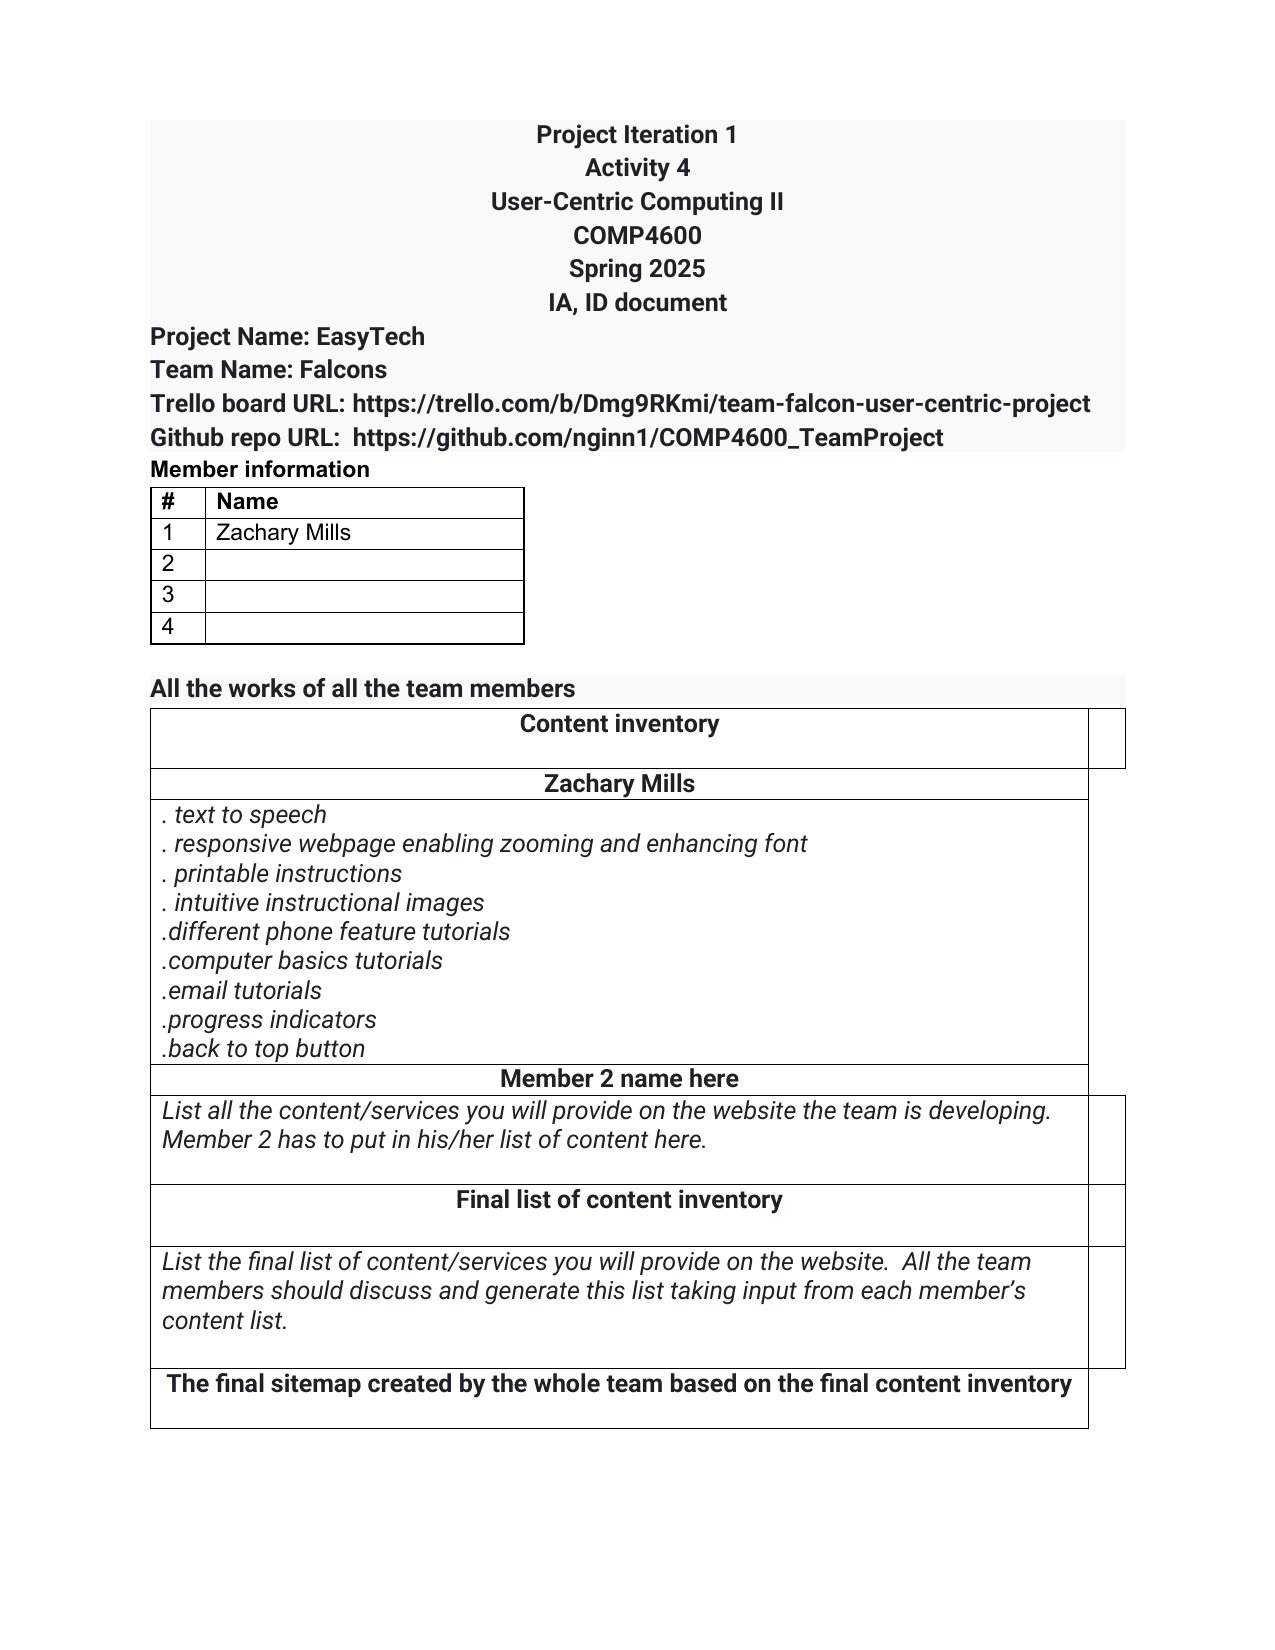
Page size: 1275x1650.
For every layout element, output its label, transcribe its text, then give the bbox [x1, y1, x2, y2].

table_cell 2 [152, 550, 205, 580]
text Project Iteration 1 [150, 120, 1125, 149]
table_cell [206, 550, 523, 580]
table_header Name [206, 488, 523, 518]
text User-Centric Computing II [150, 187, 1125, 217]
table_cell 4 [152, 613, 205, 643]
table_cell . text to speech . responsive webpage enabling zooming and enhancing font . printable instructions . intuitive instructional images .different phone feature tutorials .computer basics tutorials .email tutorials .progress indicators .back to top button [151, 800, 1088, 1064]
table_cell 1 [152, 519, 205, 549]
text COMP4600 [150, 221, 1125, 250]
text All the works of all the team members [150, 675, 1125, 704]
table_cell List all the content/services you will provide on the website the team is developing. Member 2 has to put in his/her list of content here. [151, 1096, 1088, 1184]
table_cell [1089, 1185, 1125, 1246]
table_header Content inventory [151, 709, 1088, 768]
text Spring 2025 [150, 254, 1125, 284]
table_header # [152, 488, 205, 518]
table_cell [1089, 1096, 1125, 1184]
table_header [1089, 709, 1125, 768]
text Activity 4 [150, 154, 1125, 183]
table_cell Final list of content inventory [151, 1185, 1088, 1246]
text IA, ID document [150, 288, 1125, 317]
table_cell [206, 613, 523, 643]
table_cell Zachary Mills [151, 769, 1088, 799]
text Trello board URL: https://trello.com/b/Dmg9RKmi/team-falcon-user-centric-project [150, 389, 1125, 418]
table_cell The final sitemap created by the whole team based on the final content inventory [151, 1369, 1088, 1428]
table_cell Zachary Mills [206, 519, 523, 549]
text Team Name: Falcons [150, 356, 1125, 385]
table_cell [206, 581, 523, 612]
table_cell Member 2 name here [151, 1065, 1088, 1095]
table_cell [1089, 1247, 1125, 1368]
text Project Name: EasyTech [150, 322, 1125, 351]
table_cell 3 [152, 581, 205, 612]
table_cell List the final list of content/services you will provide on the website. All the team members should discuss and generate this list taking input from each member’s content list. [151, 1247, 1088, 1368]
text Github repo URL: https://github.com/nginn1/COMP4600_TeamProject [150, 423, 1125, 452]
text Member information [150, 456, 1125, 483]
